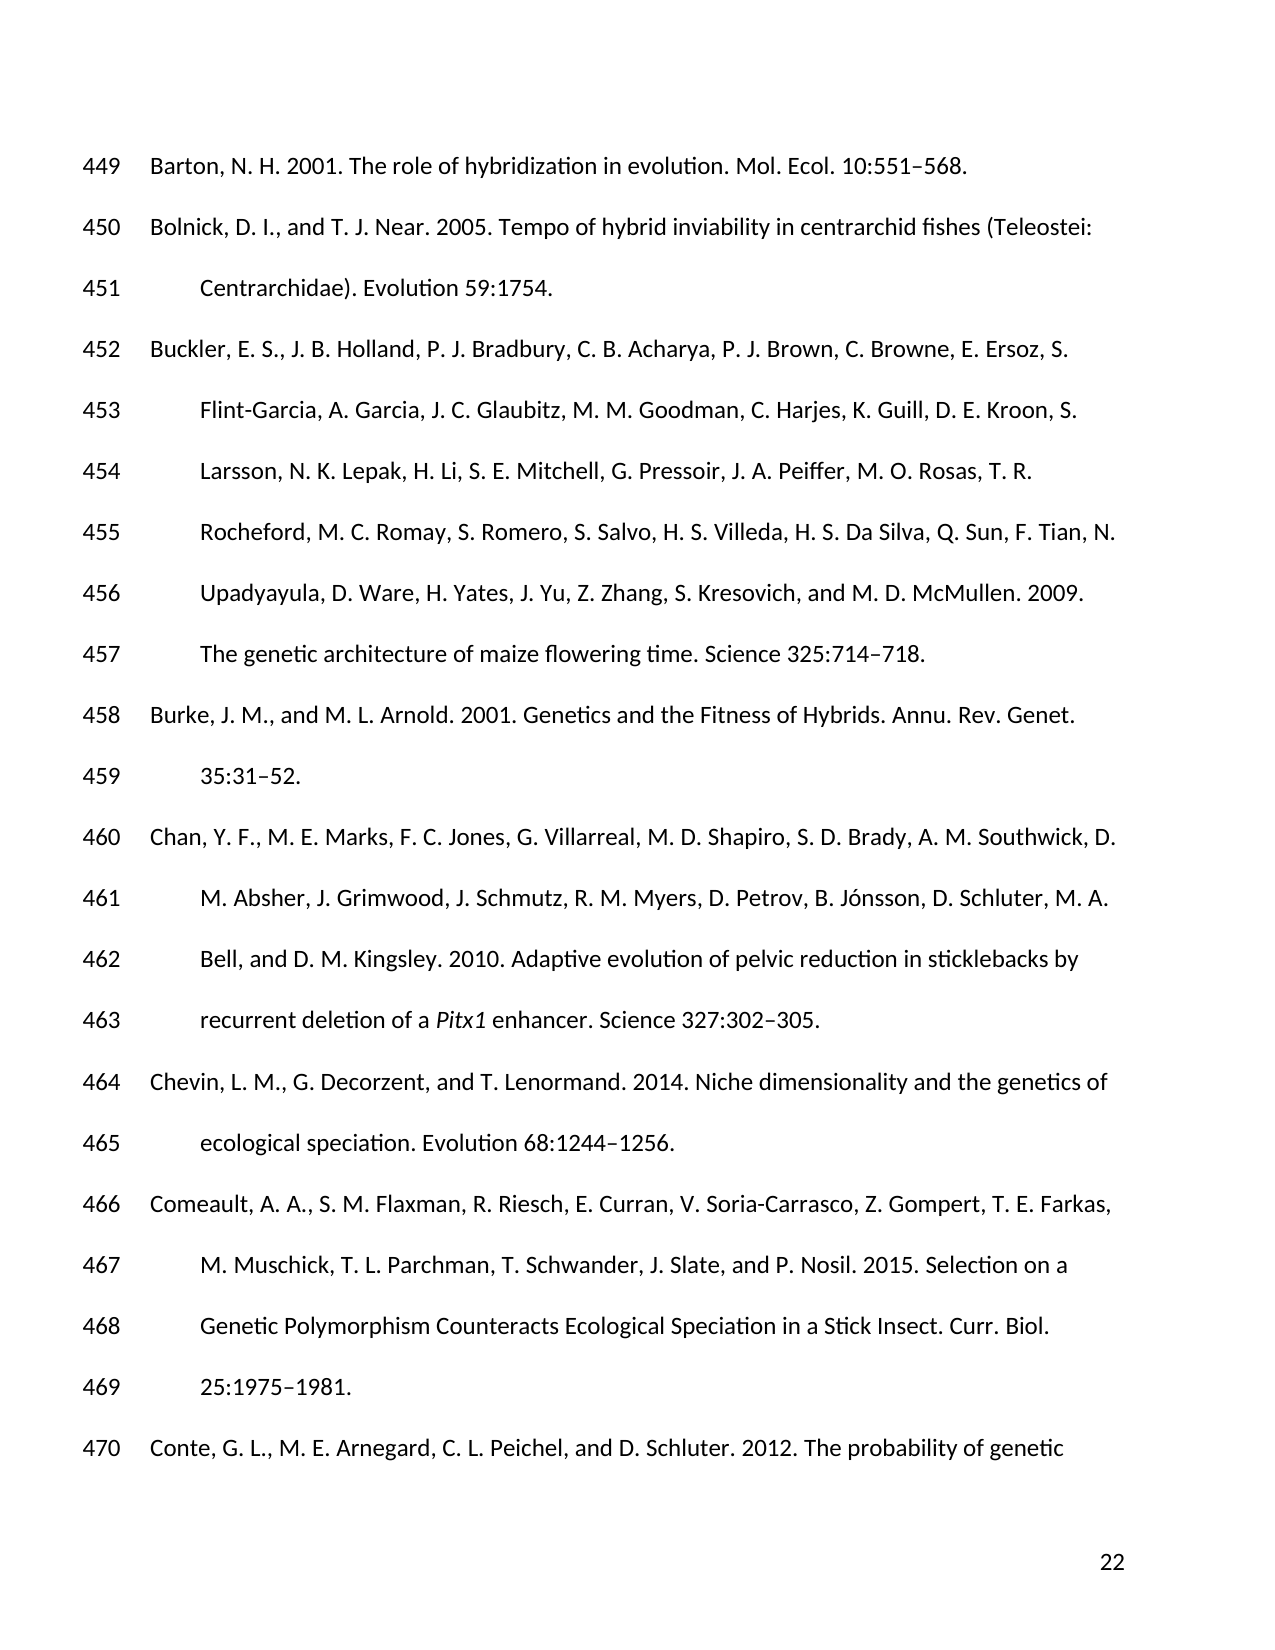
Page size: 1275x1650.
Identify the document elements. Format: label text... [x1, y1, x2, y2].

text Chan, Y. F., M. E. Marks, F. C. Jones, G. Villarreal, M. D. Shapiro, S. D. Brady, A. M. Southwick, D. M. Absher, J. Grimwood, J. Schmutz, R. M. Myers, D. Petrov, B. Jónsson, D. Schluter, M. A. Bell, and D. M. Kingsley. 2010. Adaptive evolution of pelvic reduction in sticklebacks by recurrent deletion of a Pitx1 enhancer. Science 327:302–305. [150, 821, 1125, 1035]
text Buckler, E. S., J. B. Holland, P. J. Bradbury, C. B. Acharya, P. J. Brown, C. Browne, E. Ersoz, S. Flint-Garcia, A. Garcia, J. C. Glaubitz, M. M. Goodman, C. Harjes, K. Guill, D. E. Kroon, S. Larsson, N. K. Lepak, H. Li, S. E. Mitchell, G. Pressoir, J. A. Peiffer, M. O. Rosas, T. R. Rocheford, M. C. Romay, S. Romero, S. Salvo, H. S. Villeda, H. S. Da Silva, Q. Sun, F. Tian, N. Upadyayula, D. Ware, H. Yates, J. Yu, Z. Zhang, S. Kresovich, and M. D. McMullen. 2009. The genetic architecture of maize flowering time. Science 325:714–718. [150, 333, 1125, 669]
text Bolnick, D. I., and T. J. Near. 2005. Tempo of hybrid inviability in centrarchid fishes (Teleostei: Centrarchidae). Evolution 59:1754. [150, 211, 1125, 303]
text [150, 1432, 1125, 1462]
text Chevin, L. M., G. Decorzent, and T. Lenormand. 2014. Niche dimensionality and the genetics of ecological speciation. Evolution 68:1244–1256. [150, 1066, 1125, 1157]
text Burke, J. M., and M. L. Arnold. 2001. Genetics and the Fitness of Hybrids. Annu. Rev. Genet. 35:31–52. [150, 699, 1125, 791]
text Comeault, A. A., S. M. Flaxman, R. Riesch, E. Curran, V. Soria-Carrasco, Z. Gompert, T. E. Farkas, M. Muschick, T. L. Parchman, T. Schwander, J. Slate, and P. Nosil. 2015. Selection on a Genetic Polymorphism Counteracts Ecological Speciation in a Stick Insect. Curr. Biol. 25:1975–1981. [150, 1188, 1125, 1401]
text Barton, N. H. 2001. The role of hybridization in evolution. Mol. Ecol. 10:551–568. [150, 150, 1125, 181]
